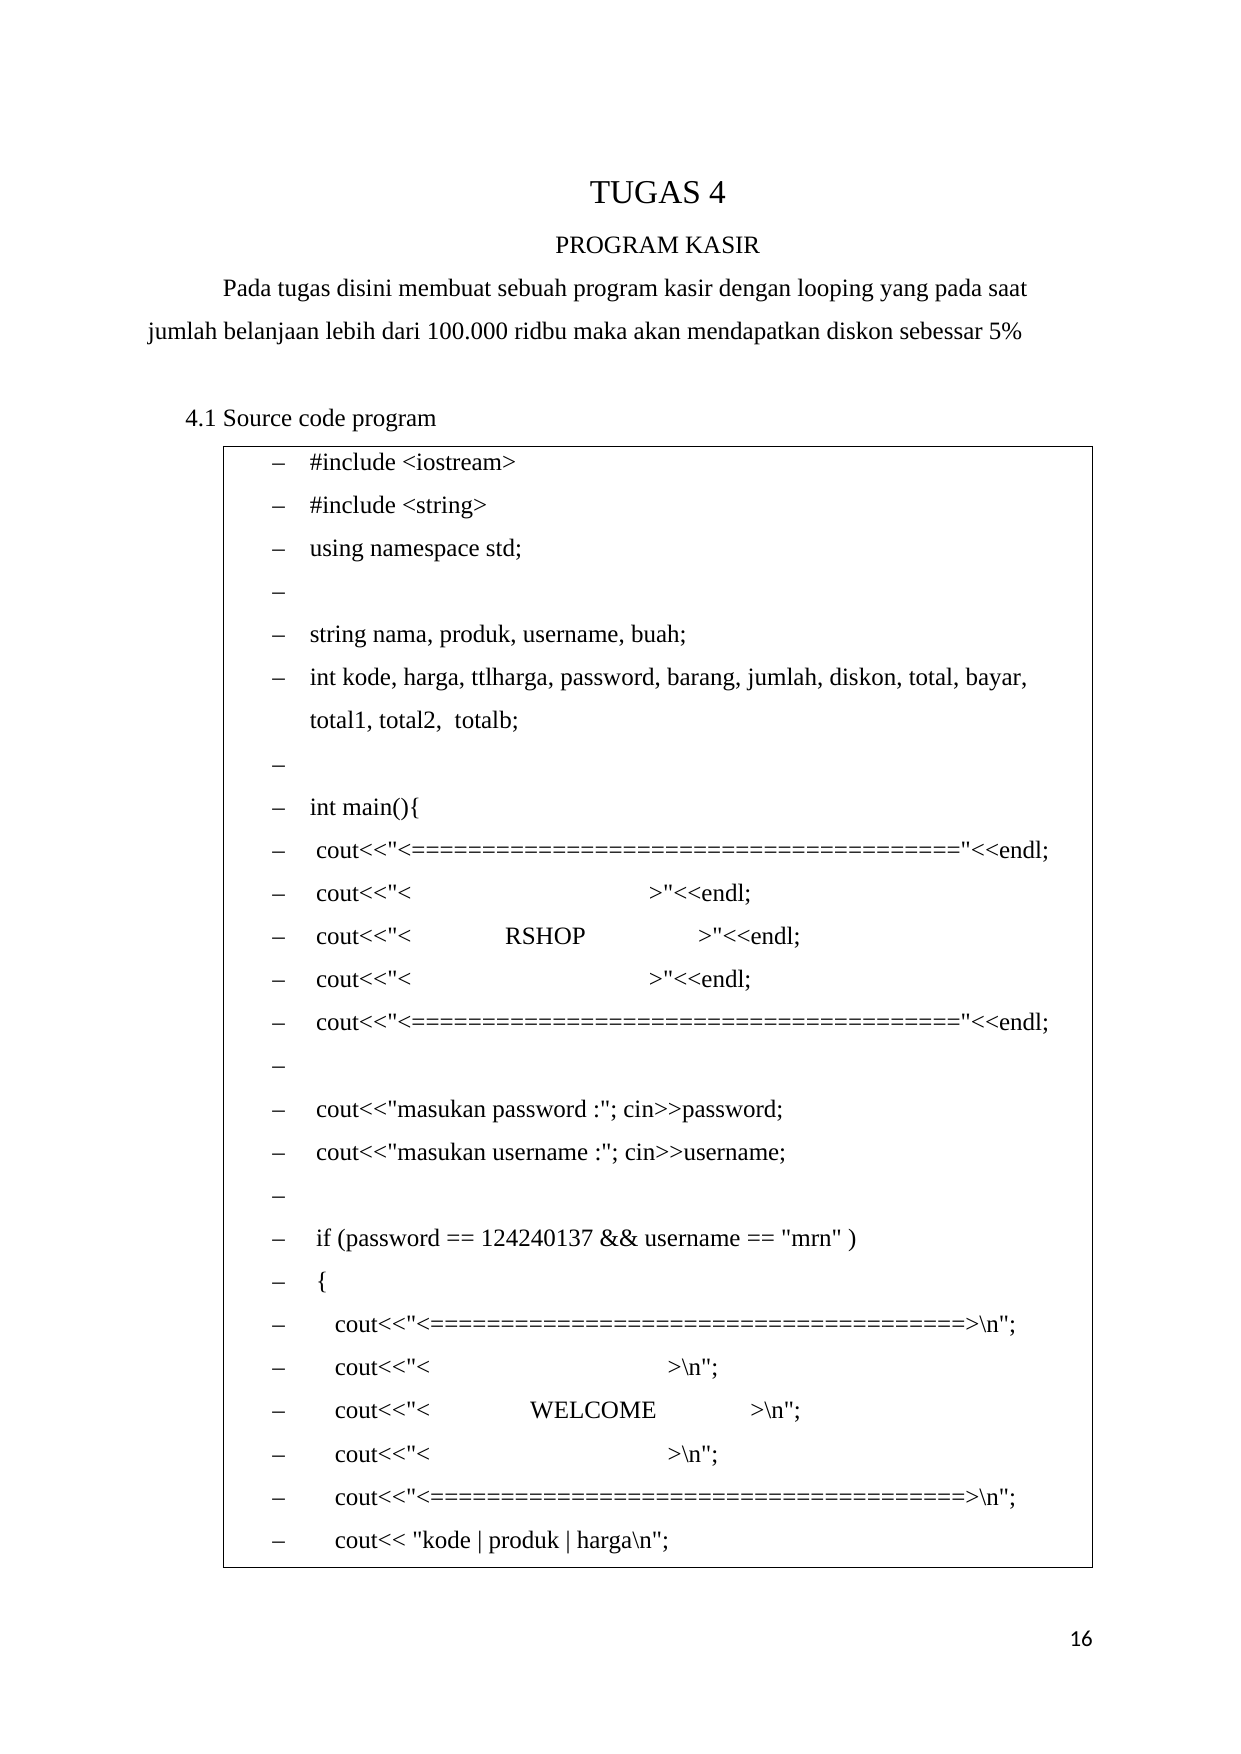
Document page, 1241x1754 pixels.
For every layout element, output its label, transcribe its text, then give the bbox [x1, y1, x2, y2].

text Pada tugas disini membuat sebuah program kasir dengan looping yang pada saat jumlah belanjaan lebih dari 100.000 ridbu maka akan mendapatkan diskon sebessar 5% [148, 273, 1092, 345]
list PROGRAM KASIR [223, 230, 1092, 259]
subtitle TUGAS 4 [223, 173, 1092, 211]
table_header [224, 447, 1092, 1567]
subtitle Source code program [185, 403, 1092, 431]
